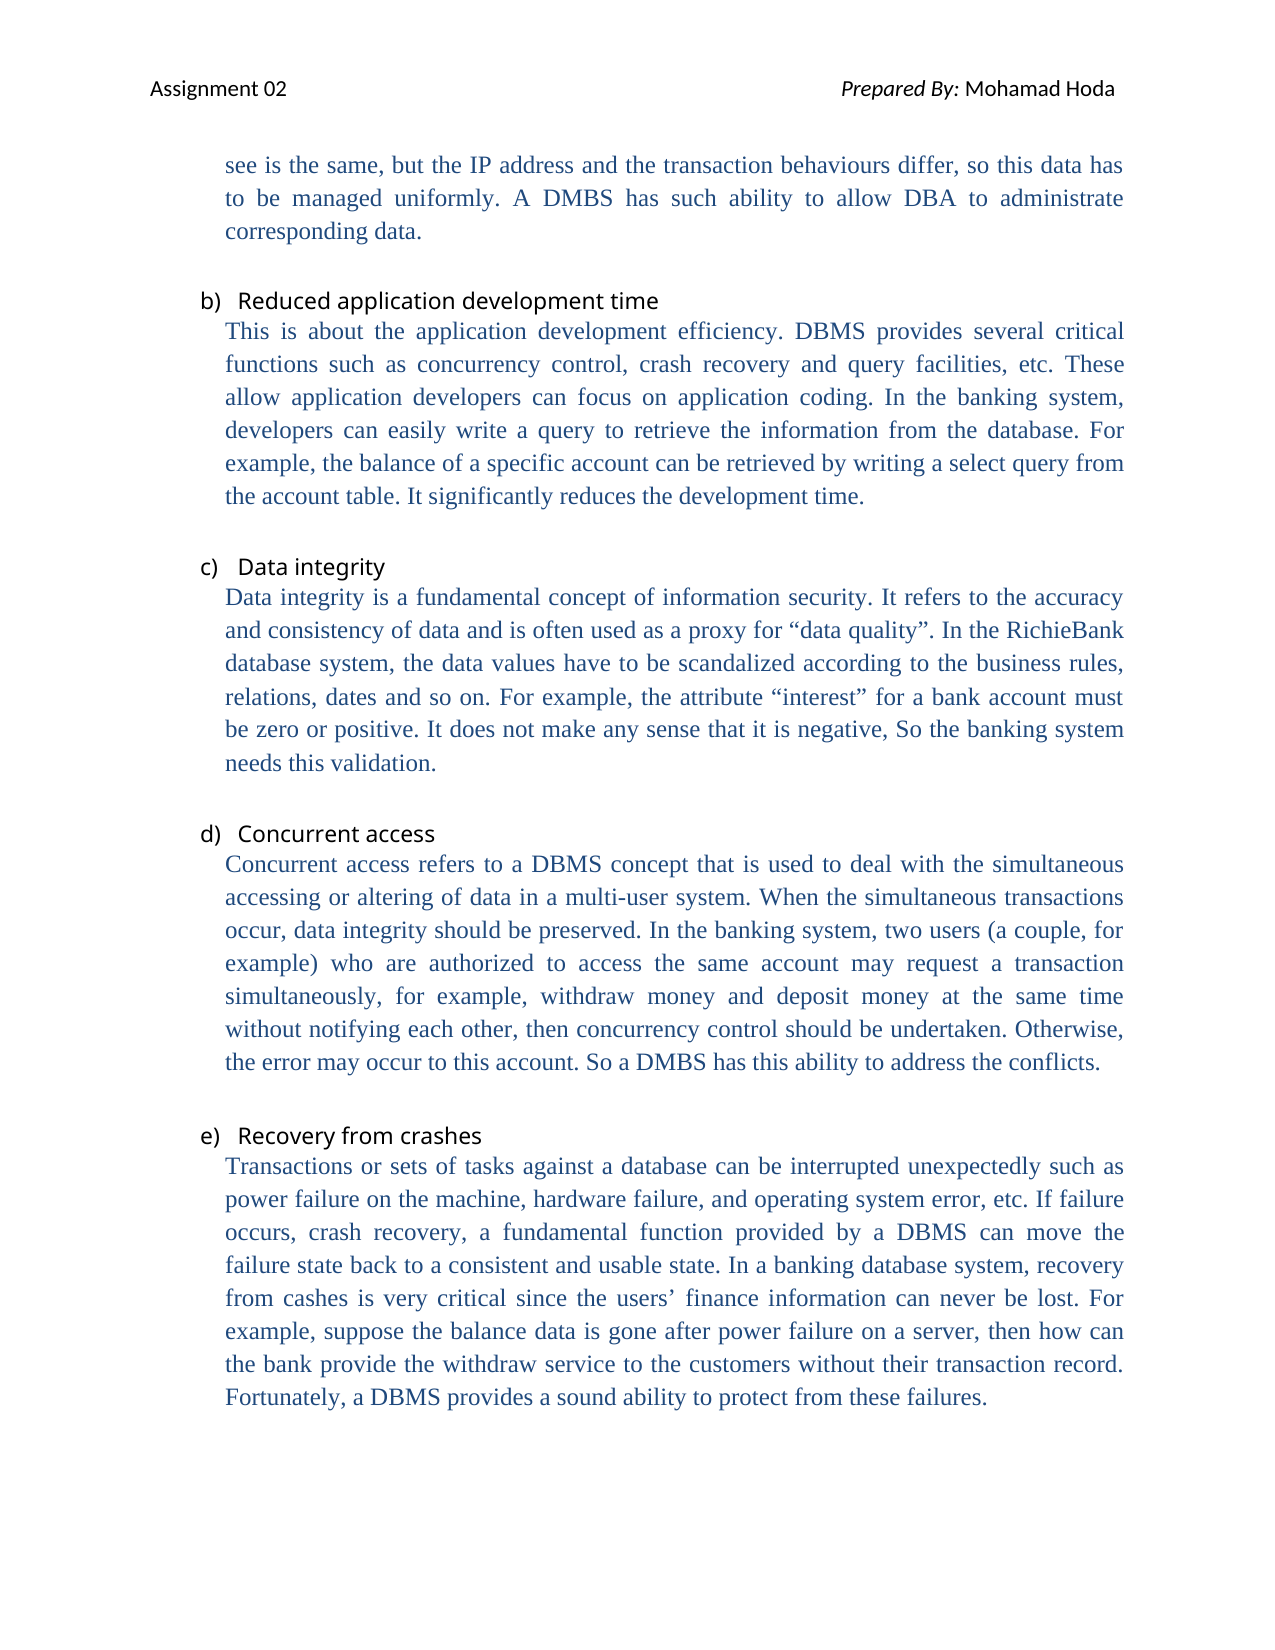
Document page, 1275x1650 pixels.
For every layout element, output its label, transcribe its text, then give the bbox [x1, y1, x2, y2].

list Concurrent access [200, 818, 1125, 849]
list Recovery from crashes [200, 1120, 1125, 1151]
list This is about the application development efficiency. DBMS provides several critical functions such as concurrency control, crash recovery and query facilities, etc. These allow application developers can focus on application coding. In the banking system, developers can easily write a query to retrieve the information from the database. For example, the balance of a specific account can be retrieved by writing a select query from the account table. It significantly reduces the development time. [225, 316, 1125, 510]
list Data integrity is a fundamental concept of information security. It refers to the accuracy and consistency of data and is often used as a proxy for “data quality”. In the RichieBank database system, the data values have to be scandalized according to the business rules, relations, dates and so on. For example, the attribute “interest” for a bank account must be zero or positive. It does not make any sense that it is negative, So the banking system needs this validation. [225, 582, 1125, 776]
list Data integrity [200, 551, 1125, 582]
list Transactions or sets of tasks against a database can be interrupted unexpectedly such as power failure on the machine, hardware failure, and operating system error, etc. If failure occurs, crash recovery, a fundamental function provided by a DBMS can move the failure state back to a consistent and usable state. In a banking database system, recovery from cashes is very critical since the users’ finance information can never be lost. For example, suppose the balance data is gone after power failure on a server, then how can the bank provide the withdraw service to the customers without their transaction record. Fortunately, a DBMS provides a sound ability to protect from these failures. [225, 1151, 1125, 1411]
list Concurrent access refers to a DBMS concept that is used to deal with the simultaneous accessing or altering of data in a multi-user system. When the simultaneous transactions occur, data integrity should be preserved. In the banking system, two users (a couple, for example) who are authorized to access the same account may request a transaction simultaneously, for example, withdraw money and deposit money at the same time without notifying each other, then concurrency control should be undertaken. Otherwise, the error may occur to this account. So a DMBS has this ability to address the conflicts. [225, 849, 1125, 1076]
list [225, 150, 1125, 245]
list Reduced application development time [200, 284, 1125, 316]
